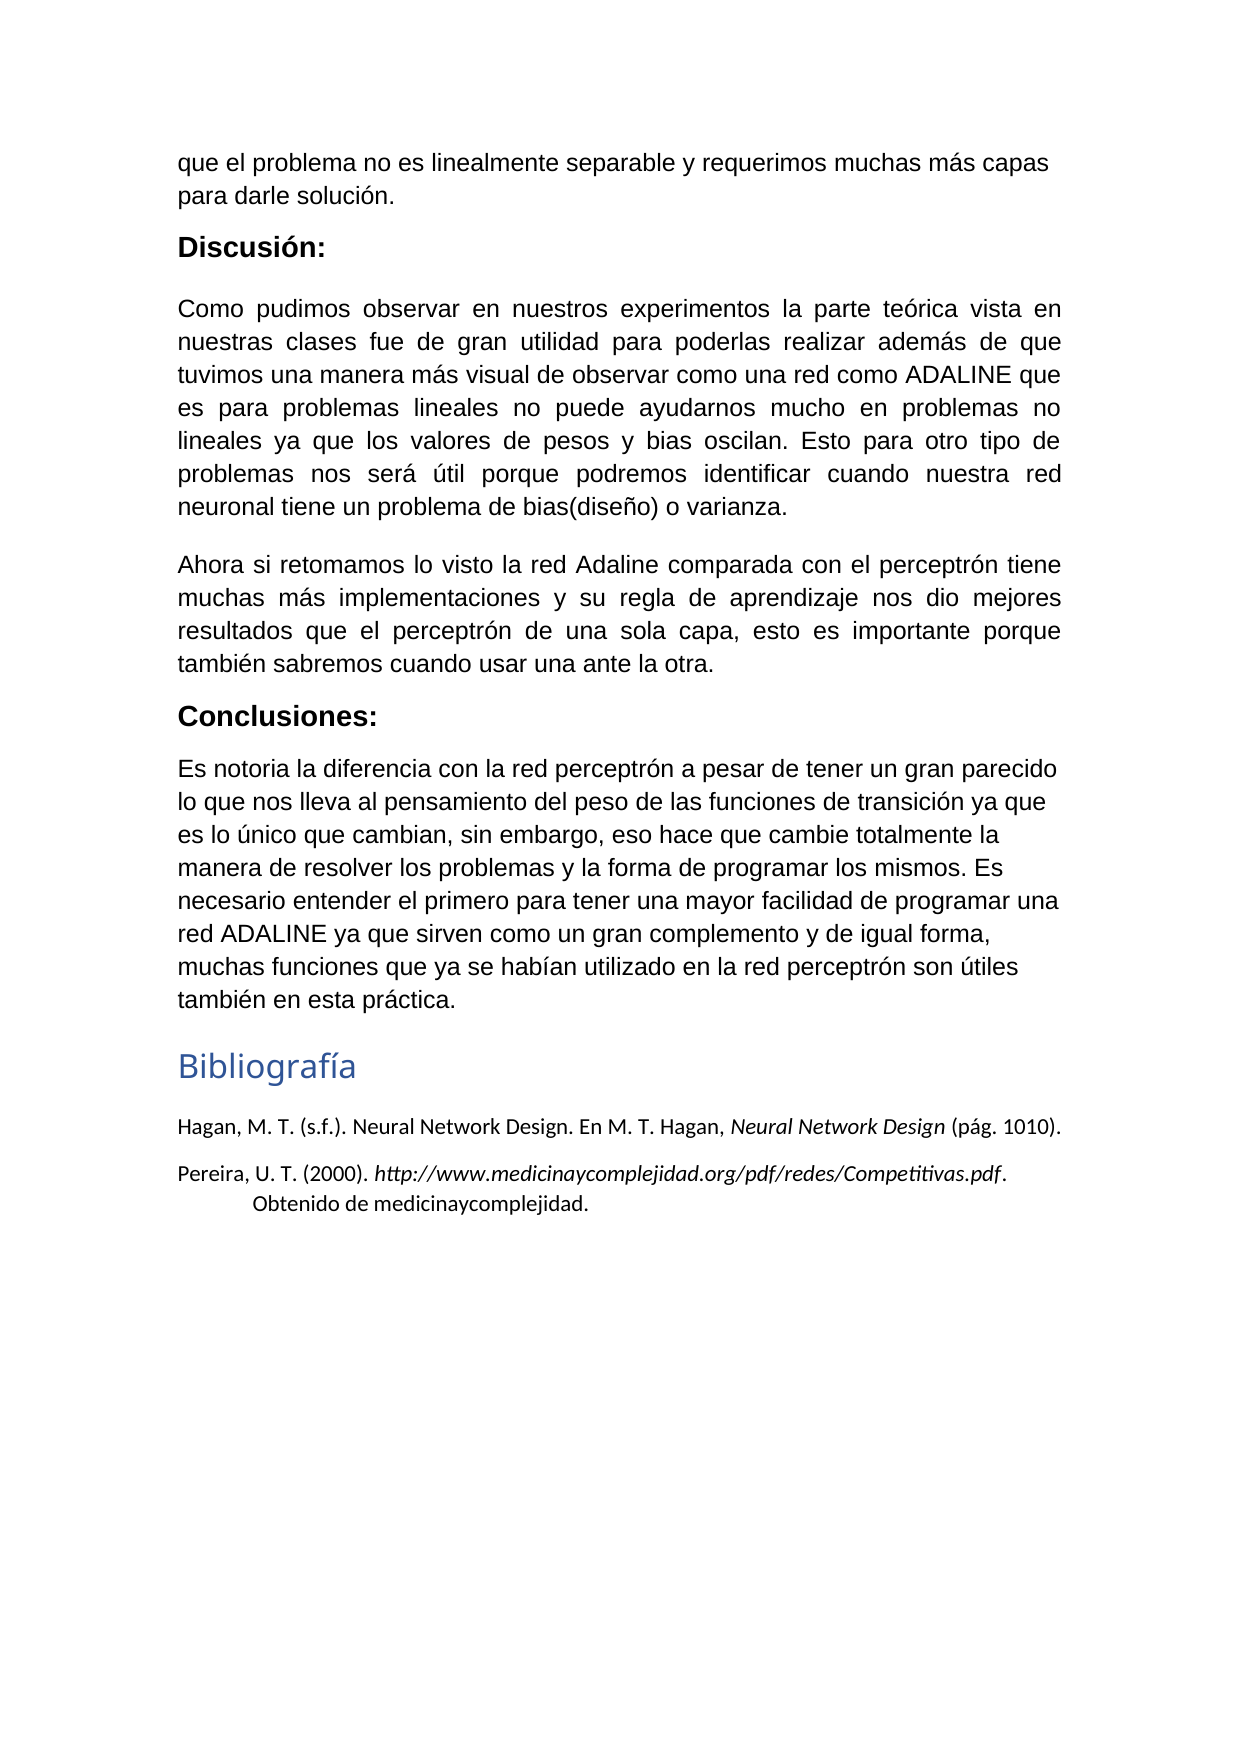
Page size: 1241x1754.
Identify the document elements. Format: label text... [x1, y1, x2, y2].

text Es notoria la diferencia con la red perceptrón a pesar de tener un gran parecido lo que nos lleva al pensamiento del peso de las funciones de transición ya que es lo único que cambian, sin embargo, eso hace que cambie totalmente la manera de resolver los problemas y la forma de programar los mismos. Es necesario entender el primero para tener una mayor facilidad de programar una red ADALINE ya que sirven como un gran complemento y de igual forma, muchas funciones que ya se habían utilizado en la red perceptrón son útiles también en esta práctica. [177, 754, 1063, 1014]
text Conclusiones: [177, 699, 1063, 732]
text Discusión: [177, 230, 1063, 264]
text Como pudimos observar en nuestros experimentos la parte teórica vista en nuestras clases fue de gran utilidad para poderlas realizar además de que tuvimos una manera más visual de observar como una red como ADALINE que es para problemas lineales no puede ayudarnos mucho en problemas no lineales ya que los valores de pesos y bias oscilan. Esto para otro tipo de problemas nos será útil porque podremos identificar cuando nuestra red neuronal tiene un problema de bias(diseño) o varianza. [177, 294, 1063, 521]
text Ahora si retomamos lo visto la red Adaline comparada con el perceptrón tiene muchas más implementaciones y su regla de aprendizaje nos dio mejores resultados que el perceptrón de una sola capa, esto es importante porque también sabremos cuando usar una ante la otra. [177, 550, 1063, 678]
